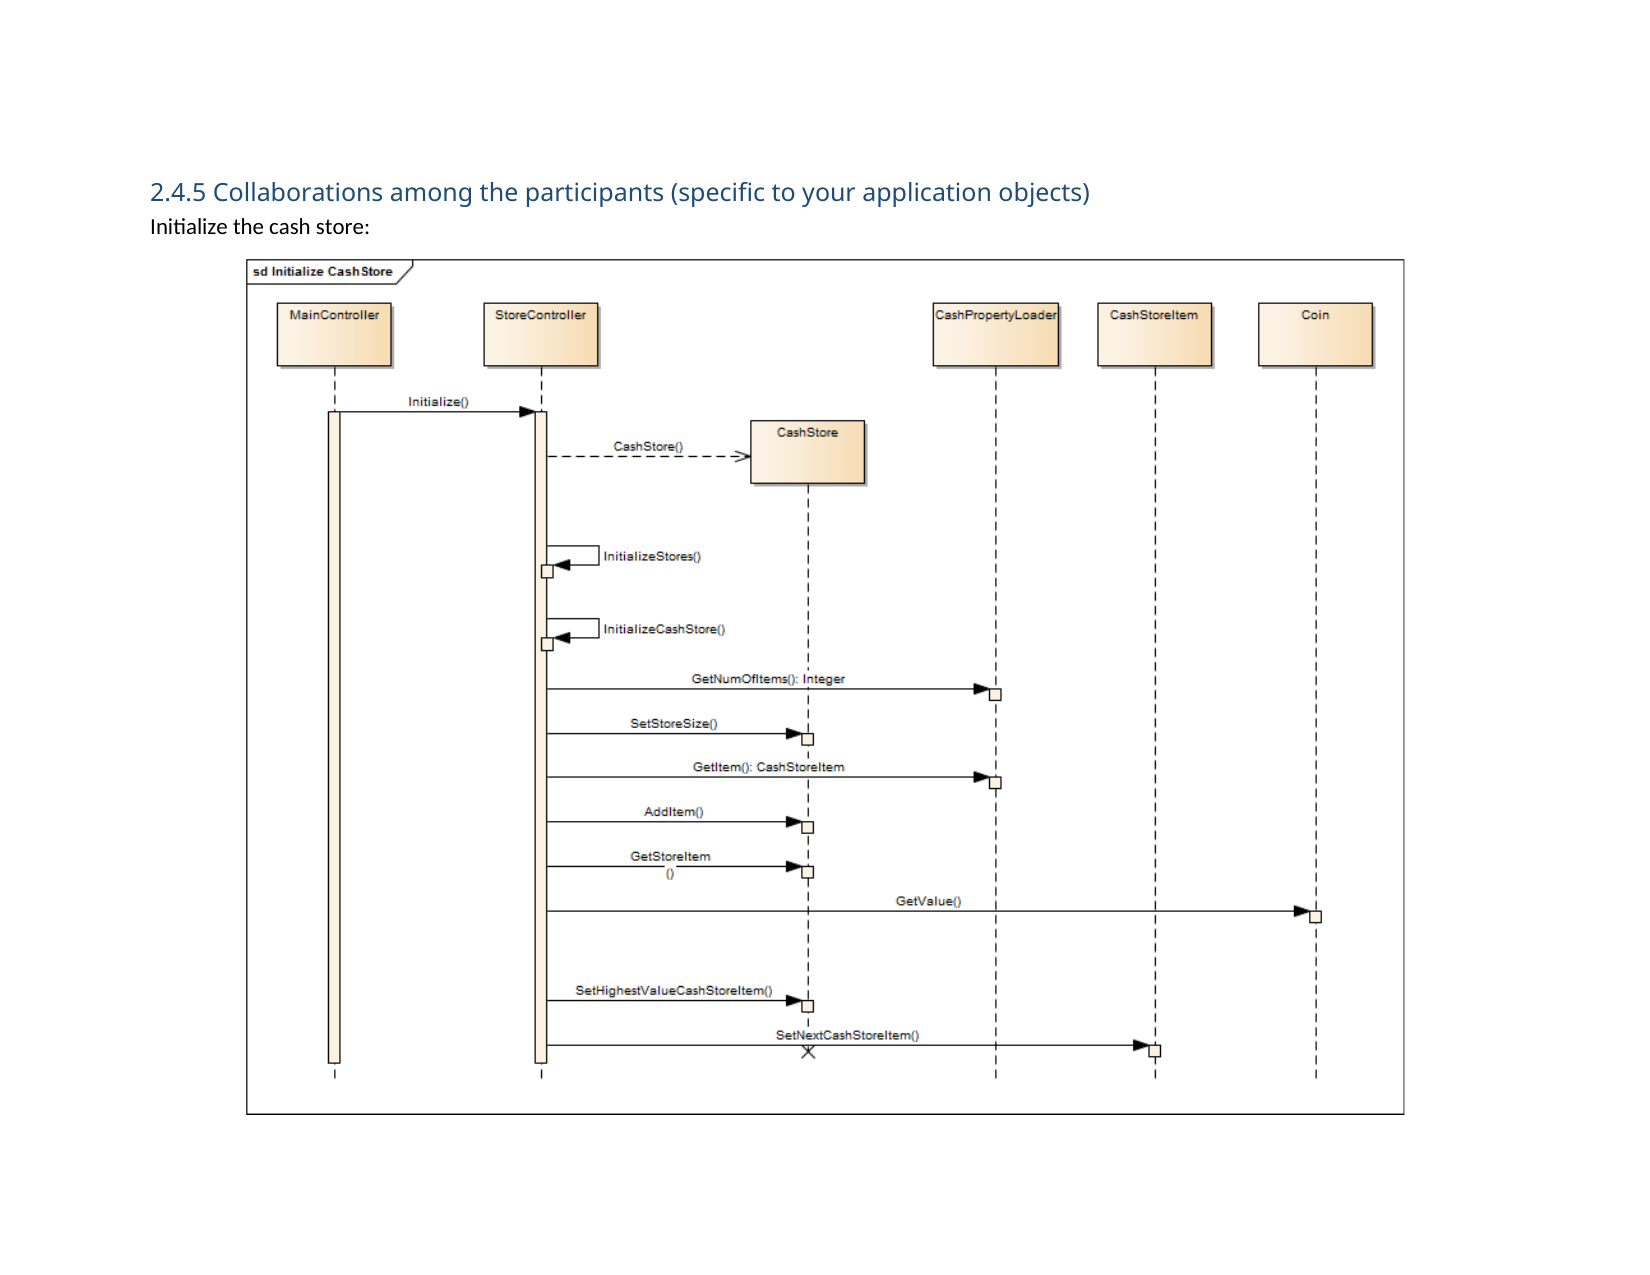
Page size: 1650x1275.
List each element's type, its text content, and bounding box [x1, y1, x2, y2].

picture [245, 258, 1405, 1115]
text Initialize the cash store: [150, 212, 1500, 240]
subtitle 2.4.5 Collaborations among the participants (specific to your application objects) [150, 175, 1500, 209]
